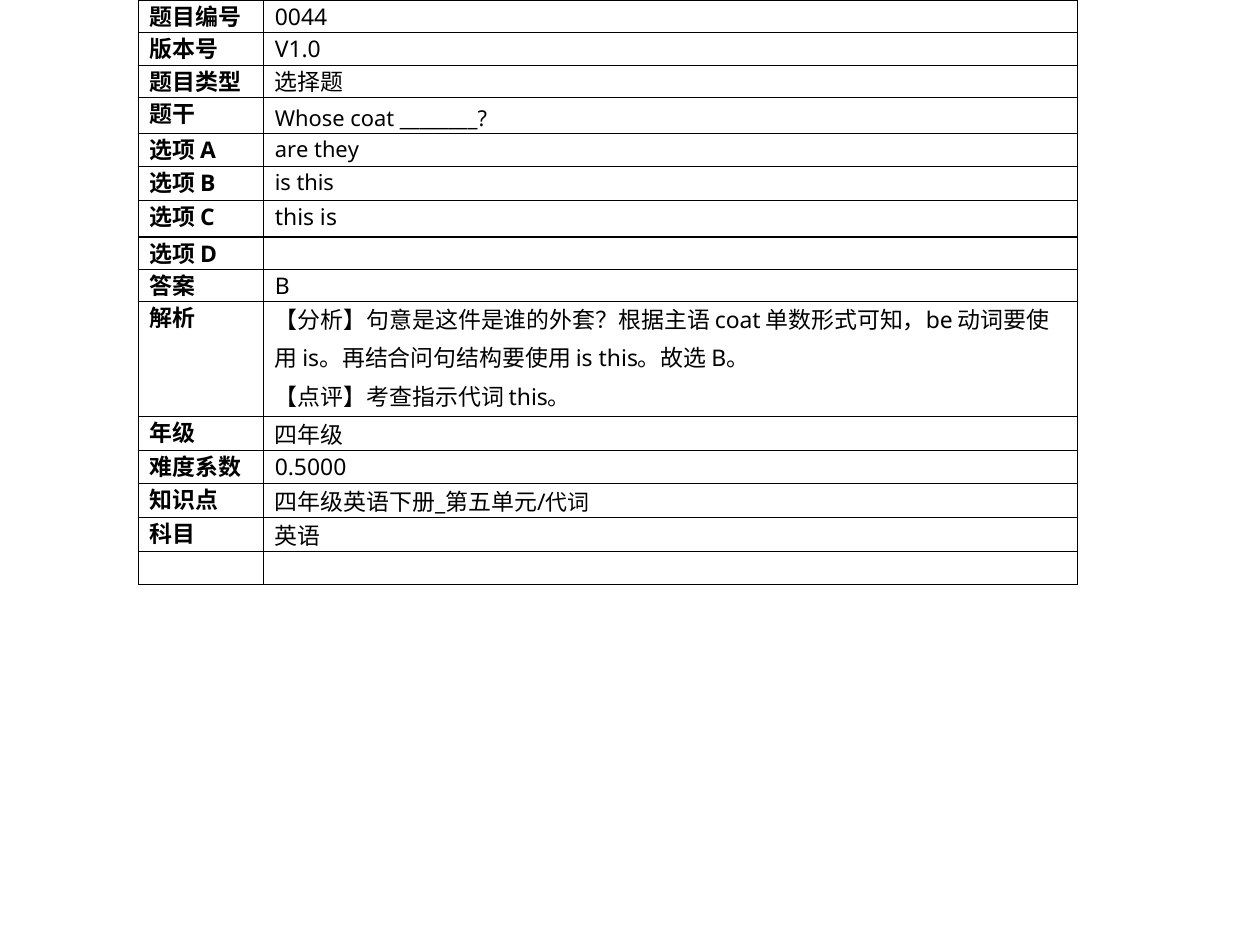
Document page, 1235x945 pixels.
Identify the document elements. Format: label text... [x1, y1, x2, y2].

table_cell 0.5000 [264, 451, 1077, 482]
table_cell 难度系数 [139, 451, 263, 482]
table_cell [264, 552, 1077, 583]
table_cell 选项C [139, 201, 263, 236]
table_cell V1.0 [264, 33, 1077, 64]
table_cell 题干 [139, 98, 263, 133]
table_cell is this [264, 167, 1077, 200]
table_header 题目编号 [139, 1, 263, 32]
table_cell 科目 [139, 518, 263, 551]
table_cell 英语 [264, 518, 1077, 551]
table_cell 知识点 [139, 484, 263, 517]
table_header 0044 [264, 1, 1077, 32]
table_cell 四年级英语下册_第五单元/代词 [264, 484, 1077, 517]
table_cell Whose coat ________? [264, 98, 1077, 133]
table_cell 【分析】句意是这件是谁的外套？根据主语coat单数形式可知，be动词要使用is。再结合问句结构要使用is this。故选B。 【点评】考查指示代词this。 [264, 302, 1077, 416]
table_cell 解析 [139, 302, 263, 416]
table_cell 年级 [139, 417, 263, 450]
table_cell 选项A [139, 134, 263, 166]
table_cell 选择题 [264, 66, 1077, 97]
table_cell 版本号 [139, 33, 263, 64]
table_cell this is [264, 201, 1077, 236]
table_cell are they [264, 134, 1077, 166]
table_cell 题目类型 [139, 66, 263, 97]
table_cell 四年级 [264, 417, 1077, 450]
table_cell 选项D [139, 238, 263, 269]
table_cell [264, 238, 1077, 269]
table_cell B [264, 270, 1077, 301]
table_cell [139, 552, 263, 583]
table_cell 选项B [139, 167, 263, 200]
table_cell 答案 [139, 270, 263, 301]
